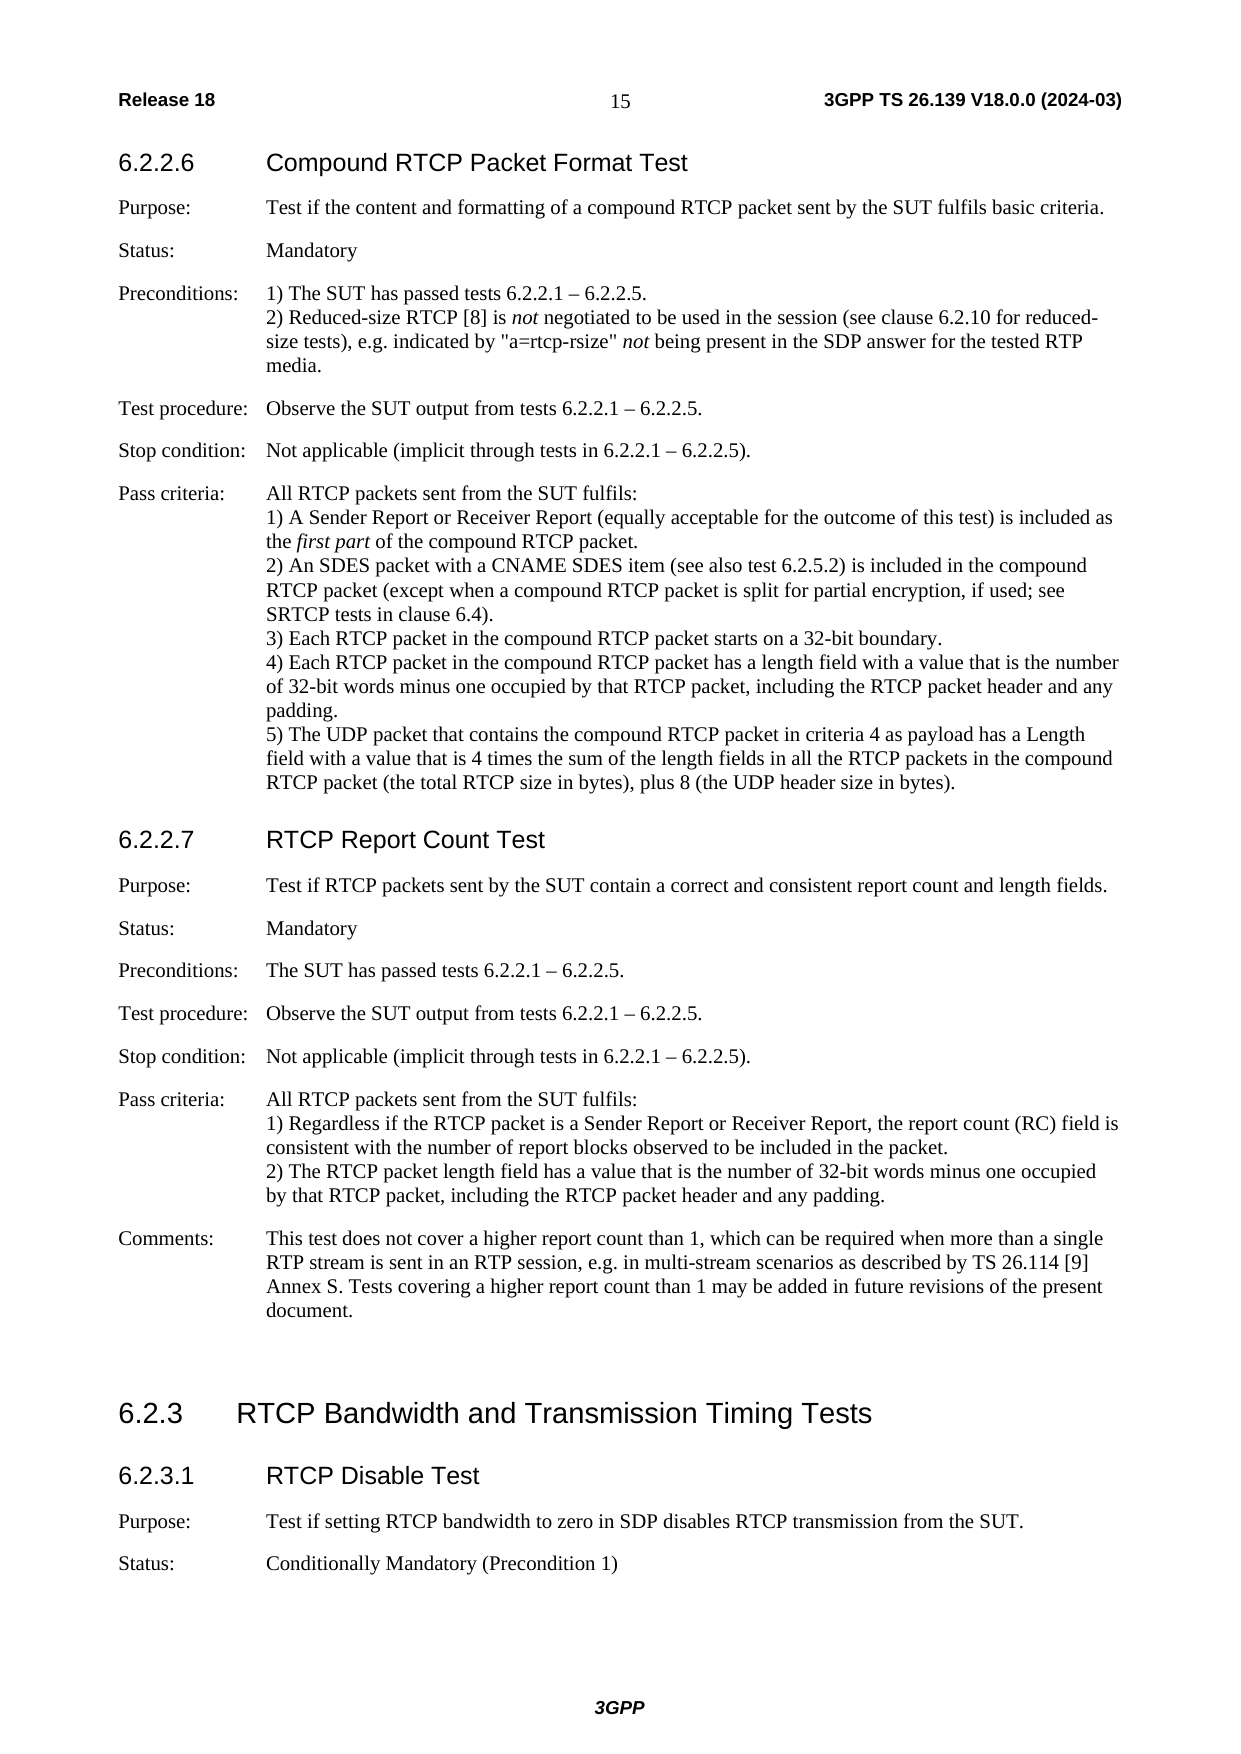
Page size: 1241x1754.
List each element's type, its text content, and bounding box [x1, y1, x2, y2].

subtitle 6.2.2.6 Compound RTCP Packet Format Test [118, 147, 1122, 176]
text Preconditions: 1) The SUT has passed tests 6.2.2.1 – 6.2.2.5. 2) Reduced-size RTCP [8] is not negotiated to be used in the session (see clause 6.2.10 for reduced-size tests), e.g. indicated by "a=rtcp-rsize" not being present in the SDP answer for the tested RTP media. [118, 281, 1122, 377]
text Stop condition: Not applicable (implicit through tests in 6.2.2.1 – 6.2.2.5). [118, 438, 1122, 462]
text Stop condition: Not applicable (implicit through tests in 6.2.2.1 – 6.2.2.5). [118, 1044, 1122, 1068]
text Test procedure: Observe the SUT output from tests 6.2.2.1 – 6.2.2.5. [118, 396, 1122, 420]
text Status: Mandatory [118, 238, 1122, 262]
text Pass criteria: All RTCP packets sent from the SUT fulfils: 1) Regardless if the RTCP packet is a Sender Report or Receiver Report, the report count (RC) field is consistent with the number of report blocks observed to be included in the packet. 2) The RTCP packet length field has a value that is the number of 32-bit words minus one occupied by that RTCP packet, including the RTCP packet header and any padding. [118, 1087, 1122, 1207]
text Pass criteria: All RTCP packets sent from the SUT fulfils: 1) A Sender Report or Receiver Report (equally acceptable for the outcome of this test) is included as the first part of the compound RTCP packet. 2) An SDES packet with a CNAME SDES item (see also test 6.2.5.2) is included in the compound RTCP packet (except when a compound RTCP packet is split for partial encryption, if used; see SRTCP tests in clause 6.4). 3) Each RTCP packet in the compound RTCP packet starts on a 32-bit boundary. 4) Each RTCP packet in the compound RTCP packet has a length field with a value that is the number of 32-bit words minus one occupied by that RTCP packet, including the RTCP packet header and any padding. 5) The UDP packet that contains the compound RTCP packet in criteria 4 as payload has a Length field with a value that is 4 times the sum of the length fields in all the RTCP packets in the compound RTCP packet (the total RTCP size in bytes), plus 8 (the UDP header size in bytes). [118, 481, 1122, 794]
text Status: Mandatory [118, 916, 1122, 940]
text Preconditions: The SUT has passed tests 6.2.2.1 – 6.2.2.5. [118, 958, 1122, 982]
text Status: Conditionally Mandatory (Precondition 1) [118, 1551, 1122, 1575]
subtitle 6.2.3 RTCP Bandwidth and Transmission Timing Tests [118, 1396, 1122, 1430]
text Comments: This test does not cover a higher report count than 1, which can be required when more than a single RTP stream is sent in an RTP session, e.g. in multi-stream scenarios as described by TS 26.114 [9] Annex S. Tests covering a higher report count than 1 may be added in future revisions of the present document. [118, 1226, 1122, 1322]
text Test procedure: Observe the SUT output from tests 6.2.2.1 – 6.2.2.5. [118, 1001, 1122, 1025]
text Purpose: Test if setting RTCP bandwidth to zero in SDP disables RTCP transmission from the SUT. [118, 1508, 1122, 1533]
subtitle 6.2.2.7 RTCP Report Count Test [118, 825, 1122, 854]
text Purpose: Test if the content and formatting of a compound RTCP packet sent by the SUT fulfils basic criteria. [118, 195, 1122, 219]
text Purpose: Test if RTCP packets sent by the SUT contain a correct and consistent report count and length fields. [118, 873, 1122, 897]
subtitle 6.2.3.1 RTCP Disable Test [118, 1461, 1122, 1490]
